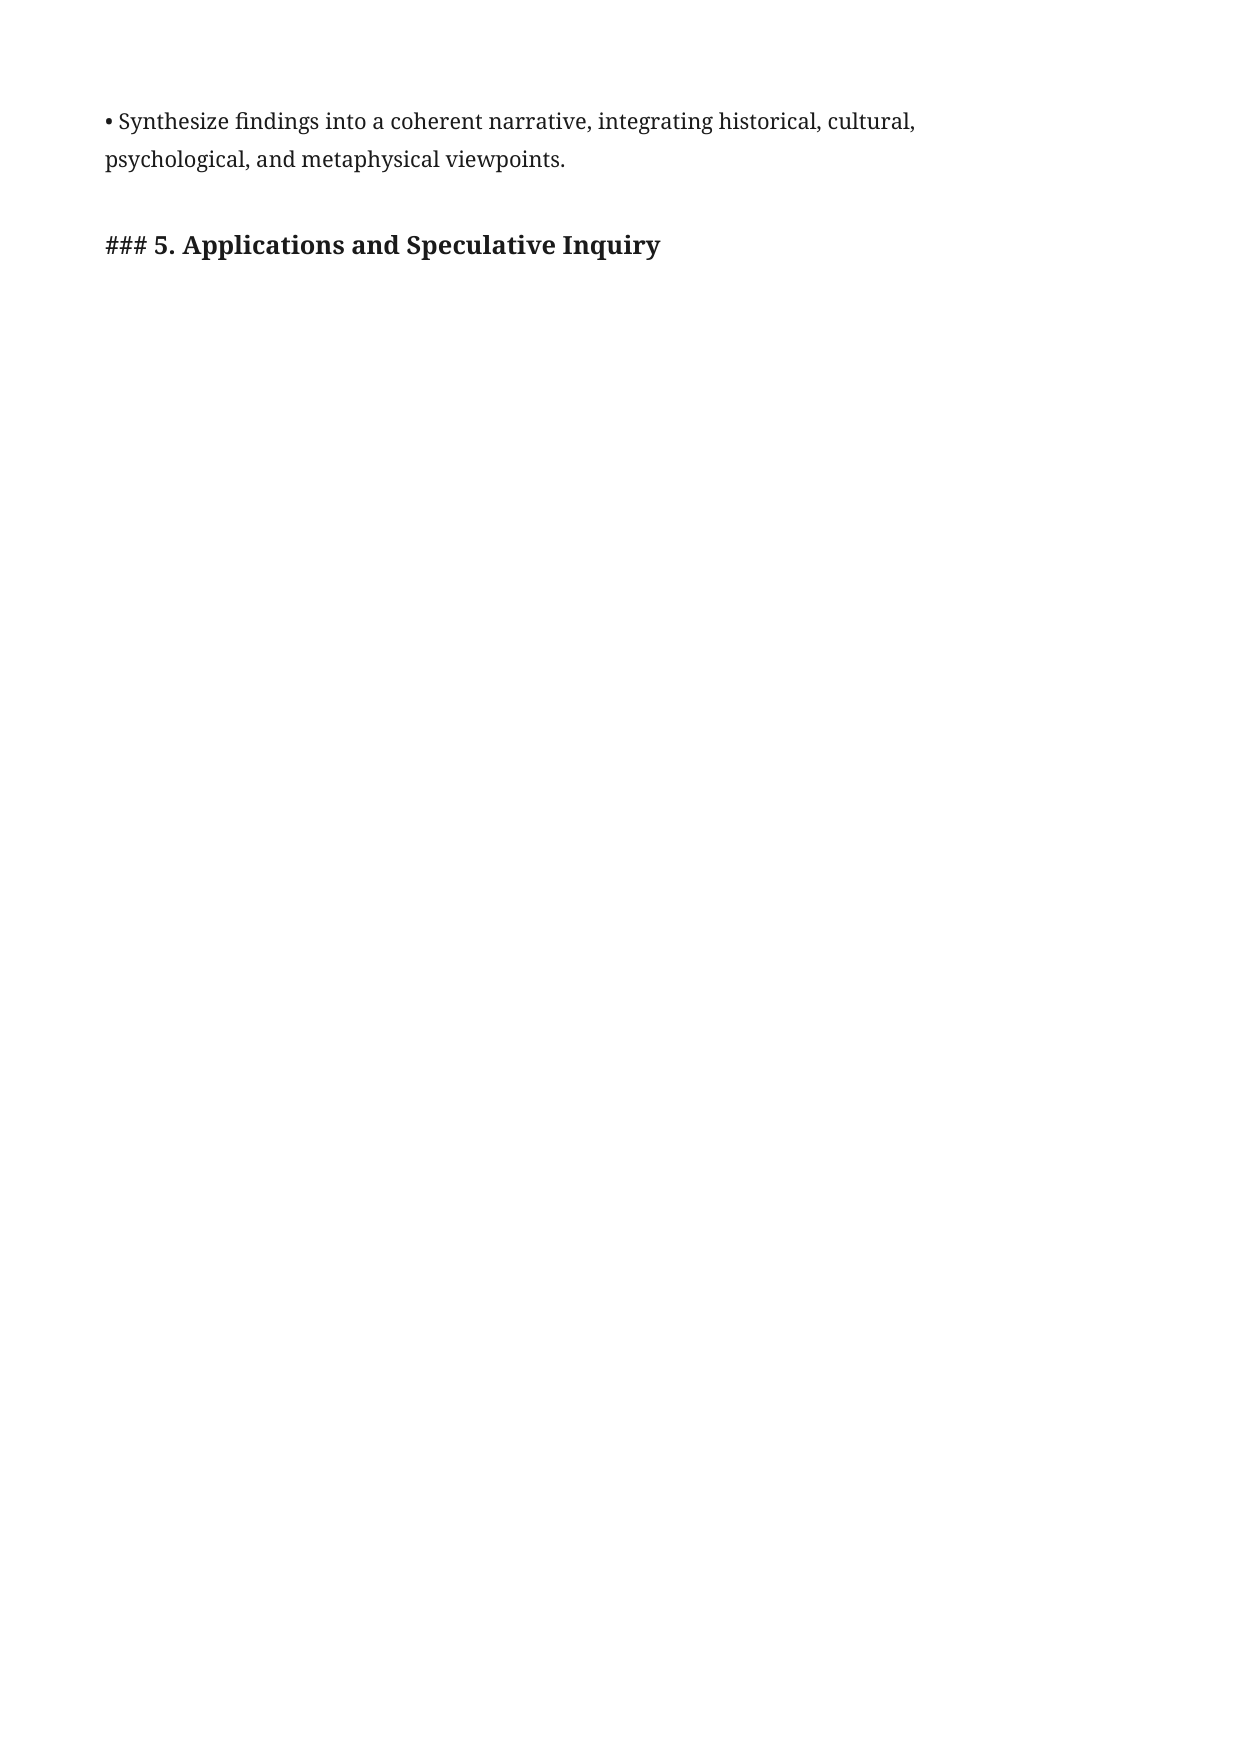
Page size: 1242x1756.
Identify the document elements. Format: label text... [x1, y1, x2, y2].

text • Synthesize ﬁndings into a coherent narrative, integrating historical, cultural, psychological, and metaphysical viewpoints. [105, 106, 1051, 173]
text ### 5. Applications and Speculative Inquiry [105, 228, 1155, 262]
